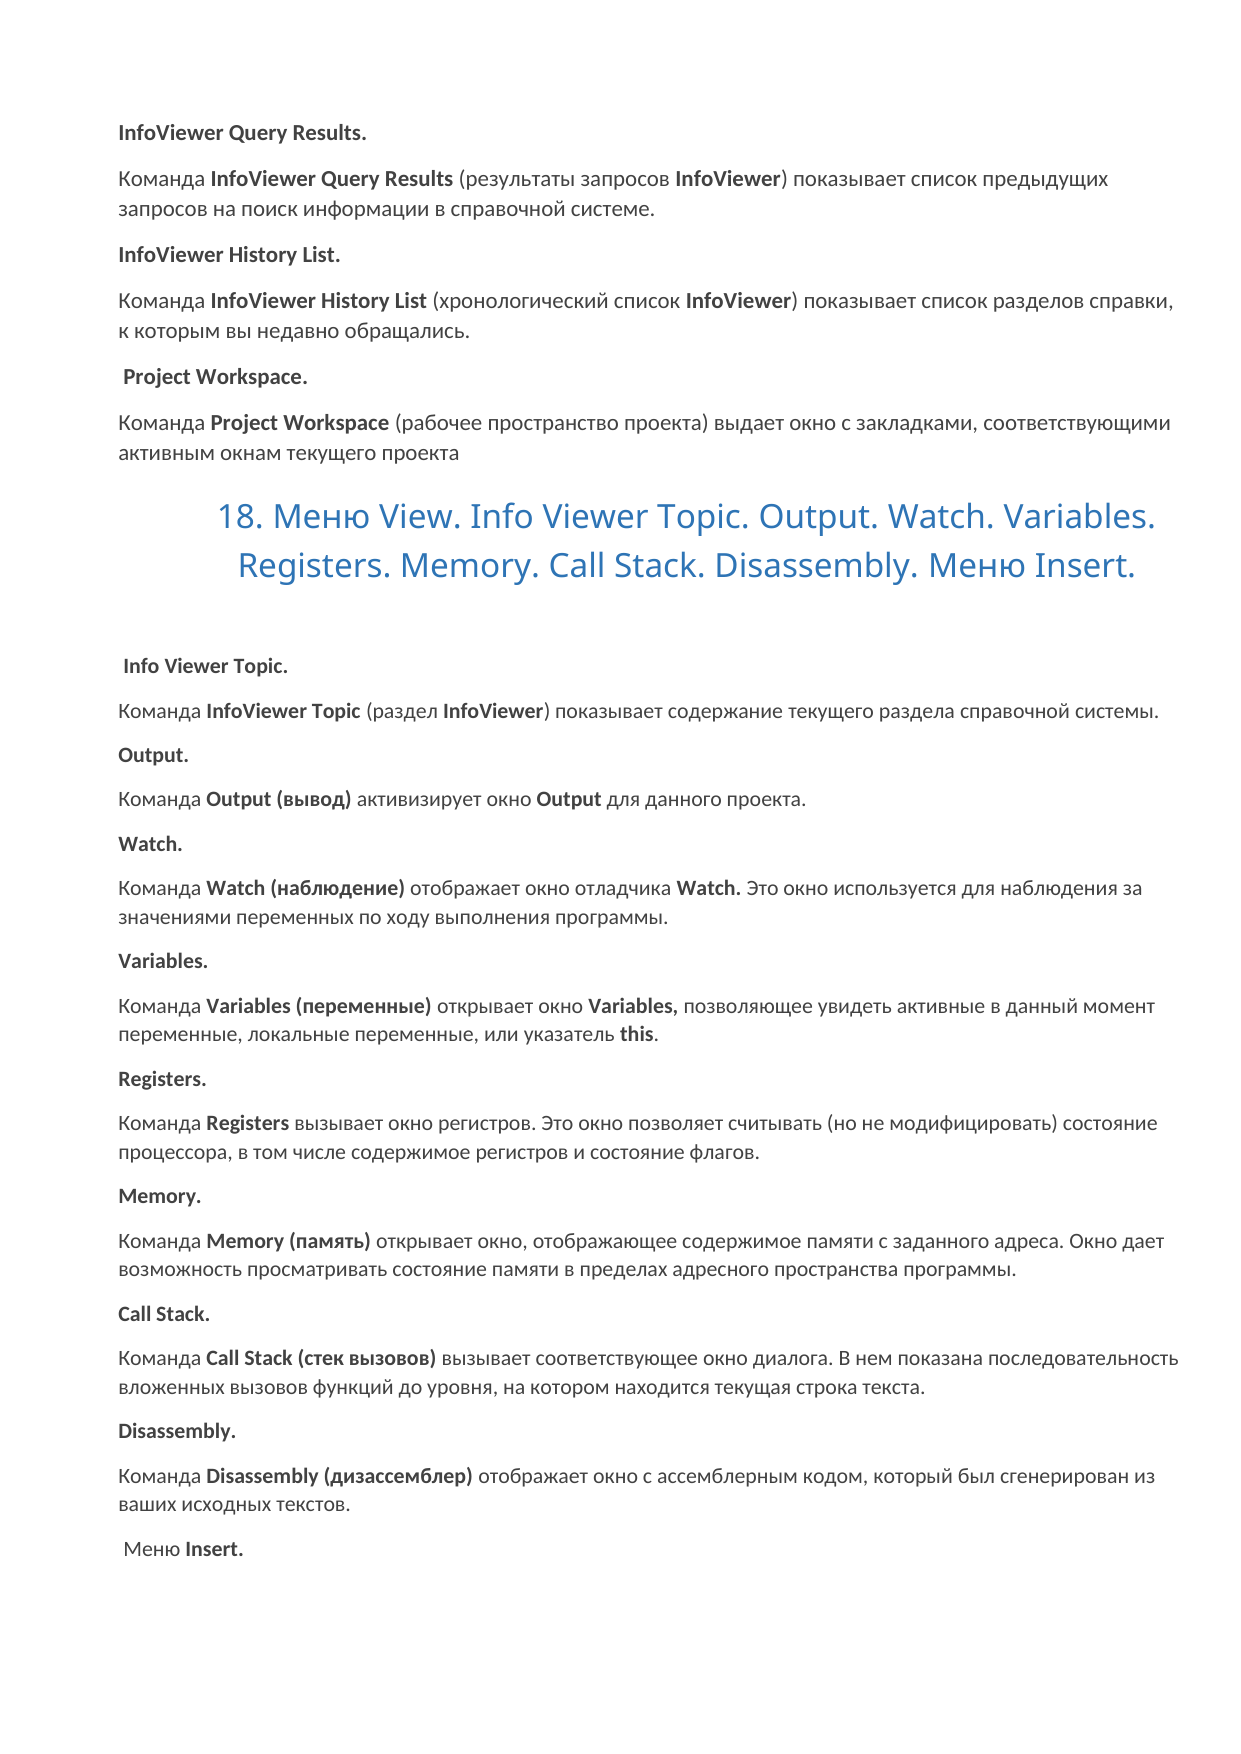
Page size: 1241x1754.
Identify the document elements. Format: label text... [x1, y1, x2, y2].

text InfoViewer History List. [118, 240, 1180, 268]
text Меню Insert. [118, 1535, 1180, 1562]
text Команда Disassembly (дизассемблер) отображает окно с ассемблерным кодом, который был сгенерирован из ваших исходных текстов. [118, 1462, 1180, 1517]
text Info Viewer Topic. [118, 652, 1180, 679]
subtitle 18. Меню View. Info Viewer Topic. Output. Watch. Variables. Registers. Memory. Call Stack. Disassembly. Меню Insert. [177, 493, 1196, 587]
text Call Stack. [118, 1300, 1180, 1327]
text Команда Memory (память) открывает окно, отображающее содержимое памяти с заданного адреса. Окно дает возможность просматривать состояние памяти в пределах адресного пространства программы. [118, 1227, 1180, 1282]
text Memory. [118, 1182, 1180, 1209]
text Project Workspace. [118, 362, 1180, 390]
text Команда Output (вывод) активизирует окно Output для данного проекта. [118, 786, 1180, 812]
text Variables. [118, 947, 1180, 974]
text Команда Watch (наблюдение) отображает окно отладчика Watch. Это окно используется для наблюдения за значениями переменных по ходу выполнения программы. [118, 874, 1180, 930]
text Registers. [118, 1065, 1180, 1092]
text Команда InfoViewer Topic (раздел InfoViewer) показывает содержание текущего раздела справочной системы. [118, 697, 1180, 723]
text Команда InfoViewer History List (хронологический список InfoViewer) показывает список разделов справки, к которым вы недавно обращались. [118, 286, 1180, 344]
text Команда Call Stack (стек вызовов) вызывает соответствующее окно диалога. В нем показана последовательность вложенных вызовов функций до уровня, на котором находится текущая строка текста. [118, 1344, 1180, 1400]
text Команда InfoViewer Query Results (результаты запросов InfoViewer) показывает список предыдущих запросов на поиск информации в справочной системе. [118, 164, 1180, 222]
text Output. [118, 741, 1180, 768]
text Disassembly. [118, 1417, 1180, 1444]
text Watch. [118, 830, 1180, 857]
text InfoViewer Query Results. [118, 118, 1180, 146]
text Команда Variables (переменные) открывает окно Variables, позволяющее увидеть активные в данный момент переменные, локальные переменные, или указатель this. [118, 992, 1180, 1047]
text Команда Project Workspace (рабочее пространство проекта) выдает окно с закладками, соответствующими активным окнам текущего проекта [118, 408, 1180, 466]
text Команда Registers вызывает окно регистров. Это окно позволяет считывать (но не модифицировать) состояние процессора, в том числе содержимое регистров и состояние флагов. [118, 1109, 1180, 1165]
